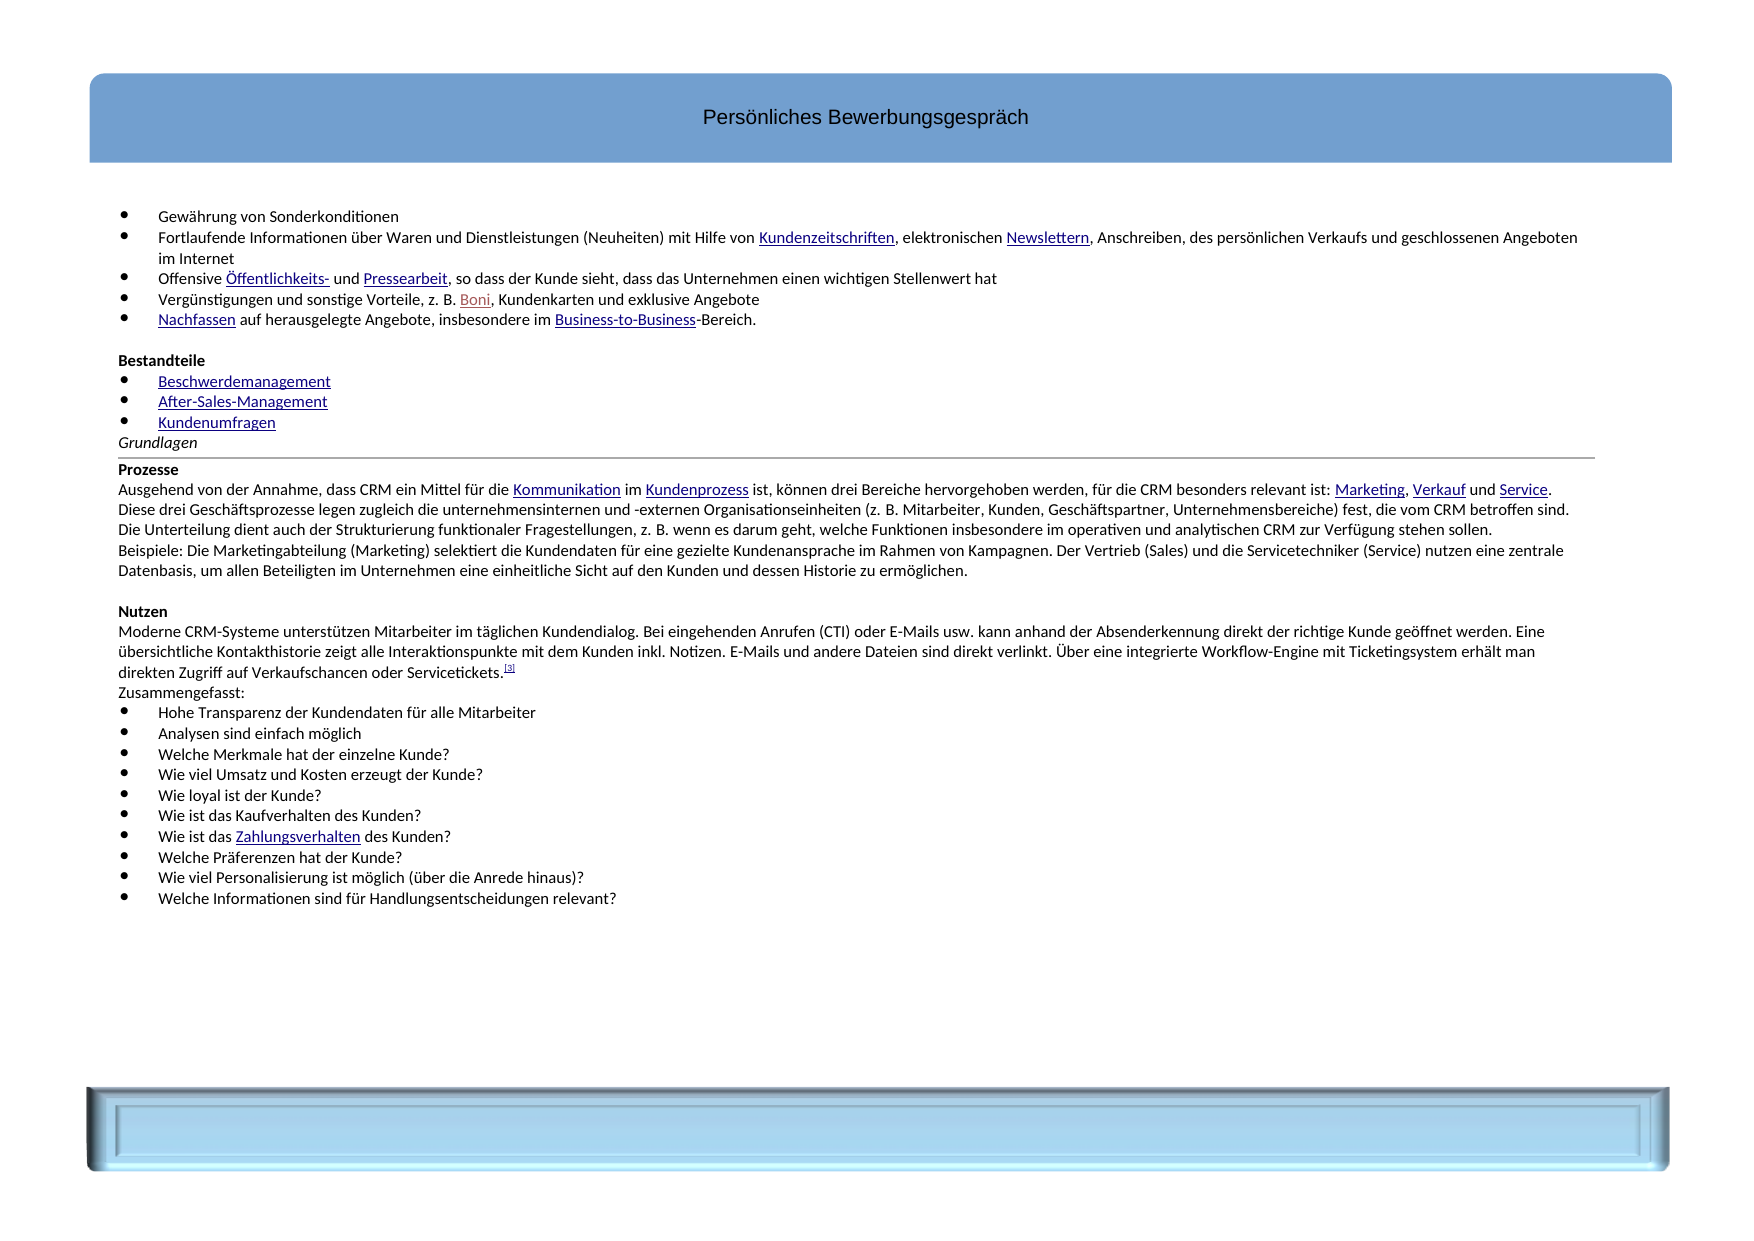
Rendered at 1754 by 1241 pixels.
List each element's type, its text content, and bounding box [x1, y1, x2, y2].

list Welche Merkmale hat der einzelne Kunde? [121, 744, 1595, 764]
subtitle Grundlagen [118, 433, 1595, 457]
list Fortlaufende Informationen über Waren und Dienstleistungen (Neuheiten) mit Hilfe von Kundenzeitschriften, elektronischen Newslettern, Anschreiben, des persönlichen Verkaufs und geschlossenen Angeboten im Internet [121, 227, 1595, 268]
list Kundenumfragen [121, 412, 1595, 433]
text Diese drei Geschäftsprozesse legen zugleich die unternehmensinternen und -externen Organisationseinheiten (z. B. Mitarbeiter, Kunden, Geschäftspartner, Unternehmensbereiche) fest, die vom CRM betroffen sind. Die Unterteilung dient auch der Strukturierung funktionaler Fragestellungen, z. B. wenn es darum geht, welche Funktionen insbesondere im operativen und analytischen CRM zur Verfügung stehen sollen. [118, 499, 1595, 540]
list Wie viel Umsatz und Kosten erzeugt der Kunde? [121, 764, 1595, 785]
text Moderne CRM-Systeme unterstützen Mitarbeiter im täglichen Kundendialog. Bei eingehenden Anrufen (CTI) oder E-Mails usw. kann anhand der Absenderkennung direkt der richtige Kunde geöffnet werden. Eine übersichtliche Kontakthistorie zeigt alle Interaktionspunkte mit dem Kunden inkl. Notizen. E-Mails und andere Dateien sind direkt verlinkt. Über eine integrierte Workflow-Engine mit Ticketingsystem erhält man direkten Zugriff auf Verkaufschancen oder Servicetickets.[3] [118, 621, 1595, 682]
picture [85, 1086, 1670, 1171]
text Ausgehend von der Annahme, dass CRM ein Mittel für die Kommunikation im Kundenprozess ist, können drei Bereiche hervorgehoben werden, für die CRM besonders relevant ist: Marketing, Verkauf und Service. [118, 479, 1595, 499]
list Welche Präferenzen hat der Kunde? [121, 847, 1595, 867]
list After-Sales-Management [121, 391, 1595, 412]
list Nachfassen auf herausgelegte Angebote, insbesondere im Business-to-Business-Bereich. [121, 309, 1595, 330]
list Welche Informationen sind für Handlungsentscheidungen relevant? [121, 888, 1595, 909]
list Wie viel Personalisierung ist möglich (über die Anrede hinaus)? [121, 867, 1595, 888]
list Hohe Transparenz der Kundendaten für alle Mitarbeiter [121, 702, 1595, 723]
subtitle Nutzen [118, 601, 1595, 621]
list Wie ist das Zahlungsverhalten des Kunden? [121, 826, 1595, 847]
list Gewährung von Sonderkonditionen [121, 207, 1595, 227]
list Beschwerdemanagement [121, 371, 1595, 391]
list Analysen sind einfach möglich [121, 723, 1595, 744]
subtitle Bestandteile [118, 351, 1595, 371]
list Wie ist das Kaufverhalten des Kunden? [121, 806, 1595, 826]
text Zusammengefasst: [118, 682, 1595, 702]
text Beispiele: Die Marketingabteilung (Marketing) selektiert die Kundendaten für eine gezielte Kundenansprache im Rahmen von Kampagnen. Der Vertrieb (Sales) und die Servicetechniker (Service) nutzen eine zentrale Datenbasis, um allen Beteiligten im Unternehmen eine einheitliche Sicht auf den Kunden und dessen Historie zu ermöglichen. [118, 540, 1595, 581]
subtitle Prozesse [118, 459, 1595, 479]
list Offensive Öffentlichkeits- und Pressearbeit, so dass der Kunde sieht, dass das Unternehmen einen wichtigen Stellenwert hat [121, 268, 1595, 289]
list Wie loyal ist der Kunde? [121, 785, 1595, 806]
list Vergünstigungen und sonstige Vorteile, z. B. Boni, Kundenkarten und exklusive Angebote [121, 289, 1595, 309]
